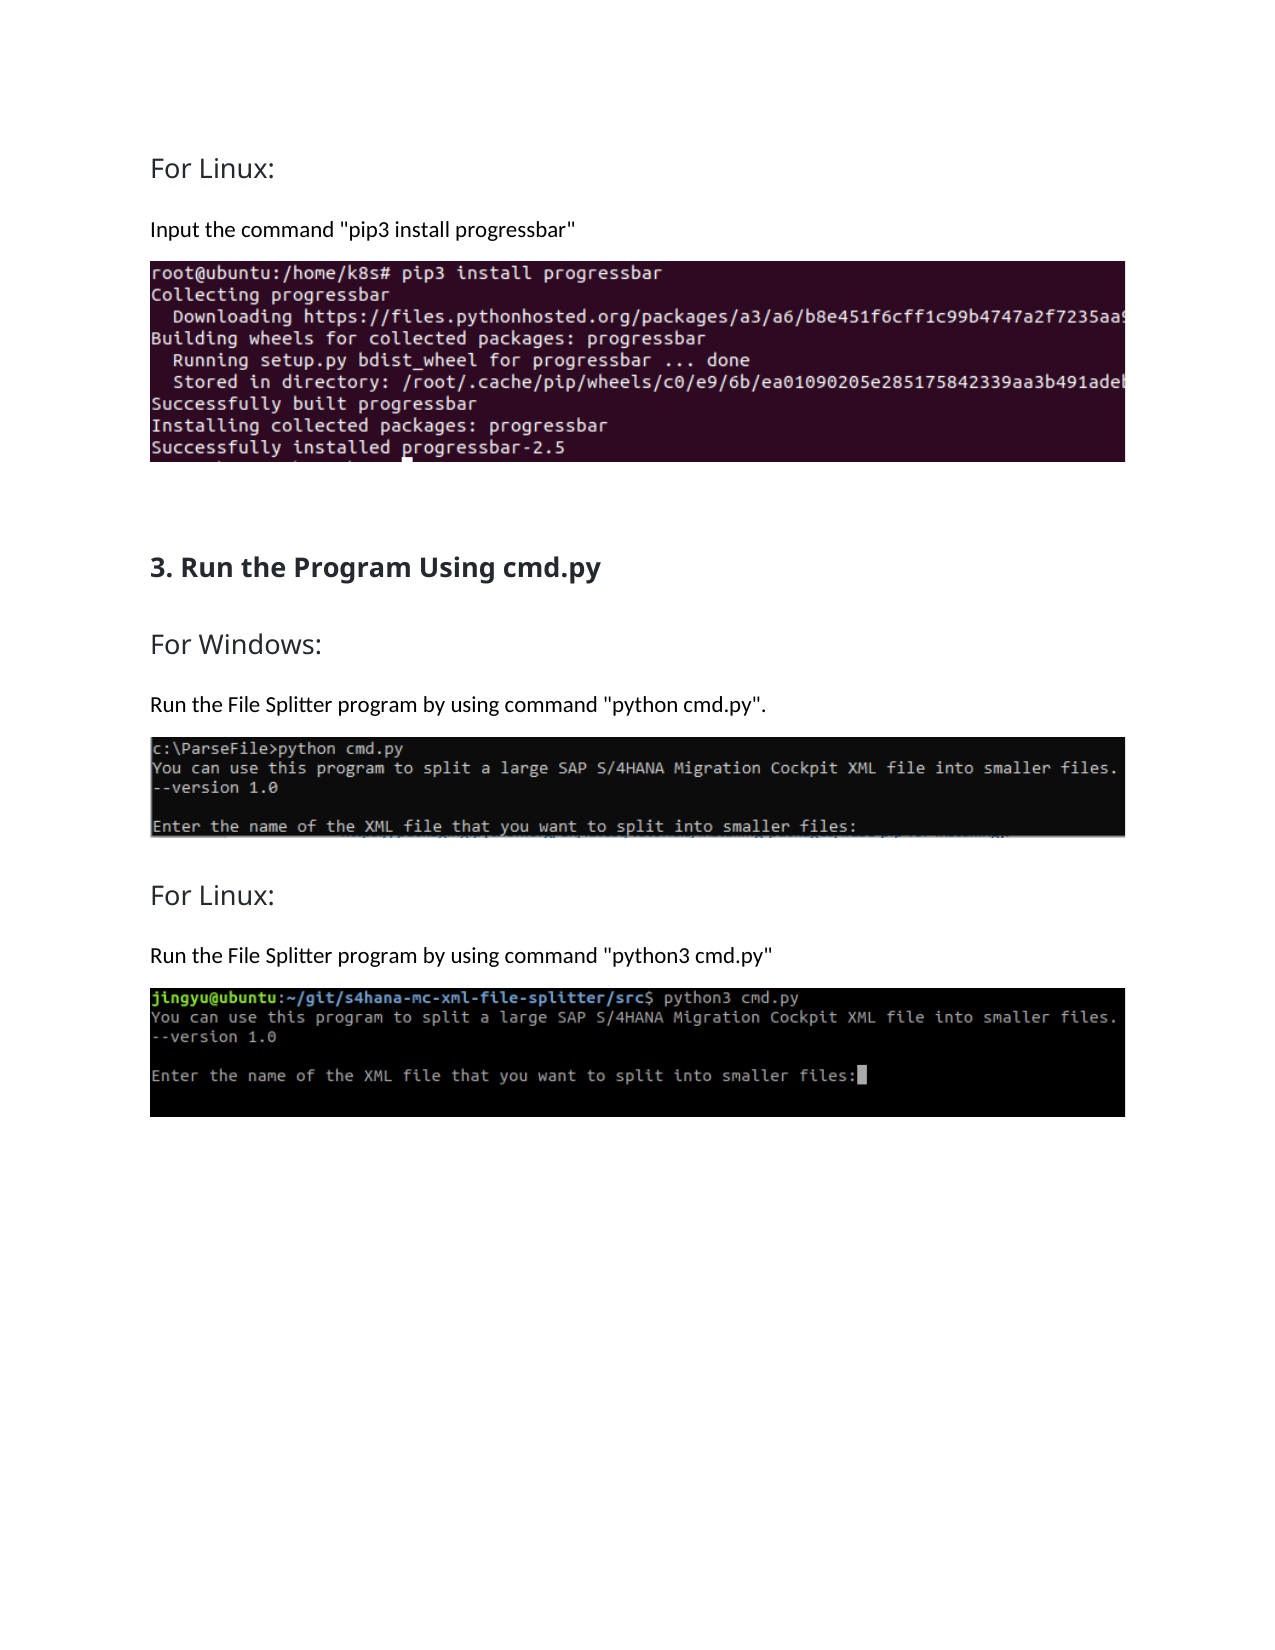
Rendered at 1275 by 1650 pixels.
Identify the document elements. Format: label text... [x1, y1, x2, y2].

text Run the File Splitter program by using command "python cmd.py". [150, 690, 1125, 718]
text Input the command "pip3 install progressbar" [150, 215, 1125, 243]
subtitle For Linux: [150, 877, 1125, 914]
picture [150, 261, 1125, 462]
picture [150, 988, 1125, 1117]
subtitle For Windows: [150, 626, 1125, 662]
subtitle For Linux: [150, 150, 1125, 187]
subtitle 3. Run the Program Using cmd.py [150, 548, 1125, 585]
text Run the File Splitter program by using command "python3 cmd.py" [150, 942, 1125, 970]
picture [150, 737, 1125, 838]
